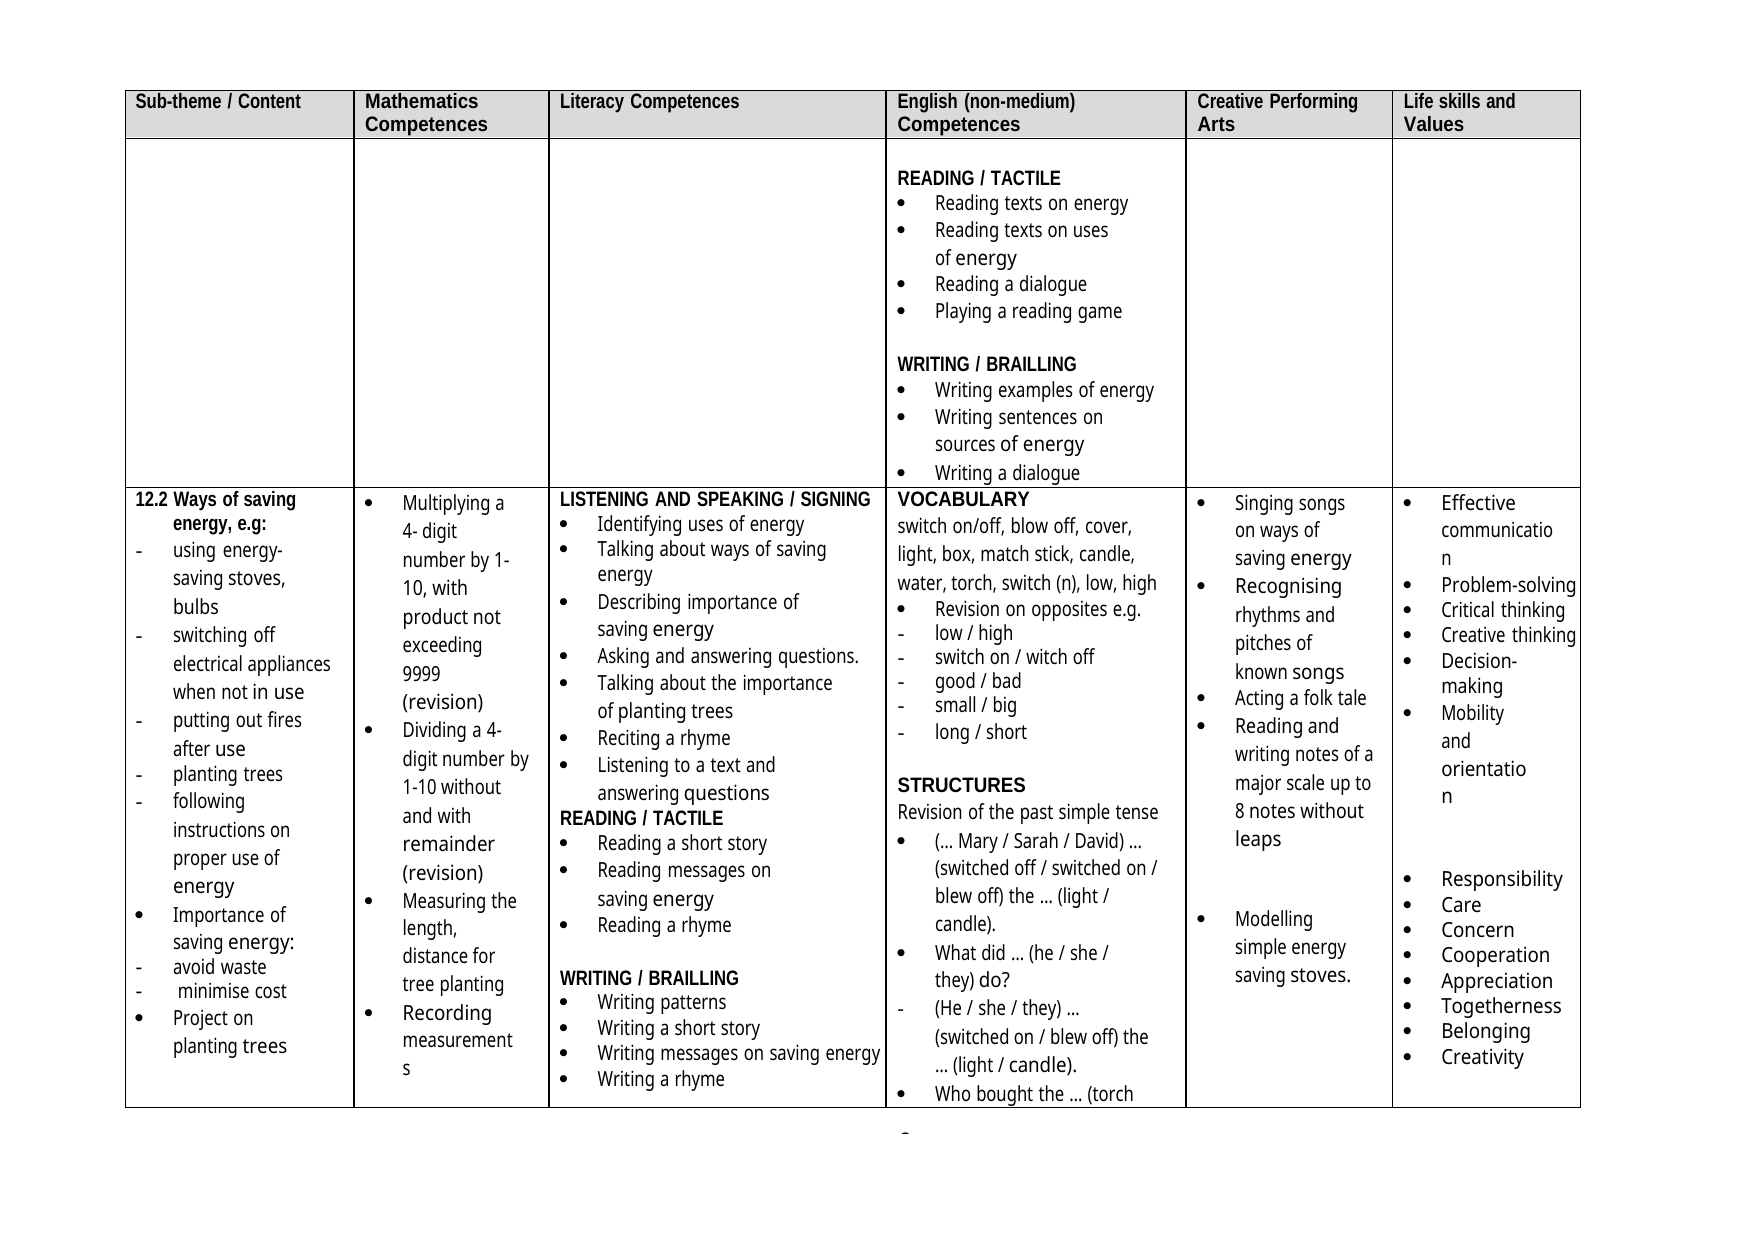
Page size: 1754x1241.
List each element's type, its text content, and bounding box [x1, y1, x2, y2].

table_header English (non-medium) Competences [887, 91, 1185, 137]
table_cell [1187, 139, 1392, 486]
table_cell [126, 488, 353, 1107]
table_header Creative Performing Arts [1187, 91, 1392, 137]
table_cell [355, 139, 548, 486]
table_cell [887, 488, 1185, 1107]
table_header Sub-theme / Content [126, 91, 353, 137]
table_header Mathematics Competences [355, 91, 548, 137]
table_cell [1393, 488, 1580, 1107]
table_cell [126, 139, 353, 486]
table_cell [550, 488, 885, 1107]
table_header Literacy Competences [550, 91, 885, 137]
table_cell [355, 488, 548, 1107]
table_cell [1187, 488, 1392, 1107]
table_header Life skills and Values [1393, 91, 1580, 137]
table_cell READING / TACTILE Reading texts on energy Reading texts on uses of energy Reading a dialogue Playing a reading game WRITING / BRAILLING Writing examples of energy Writing sentences on sources of energy Writing a dialogue [887, 139, 1185, 486]
table_cell [1393, 139, 1580, 486]
table_cell [550, 139, 885, 486]
